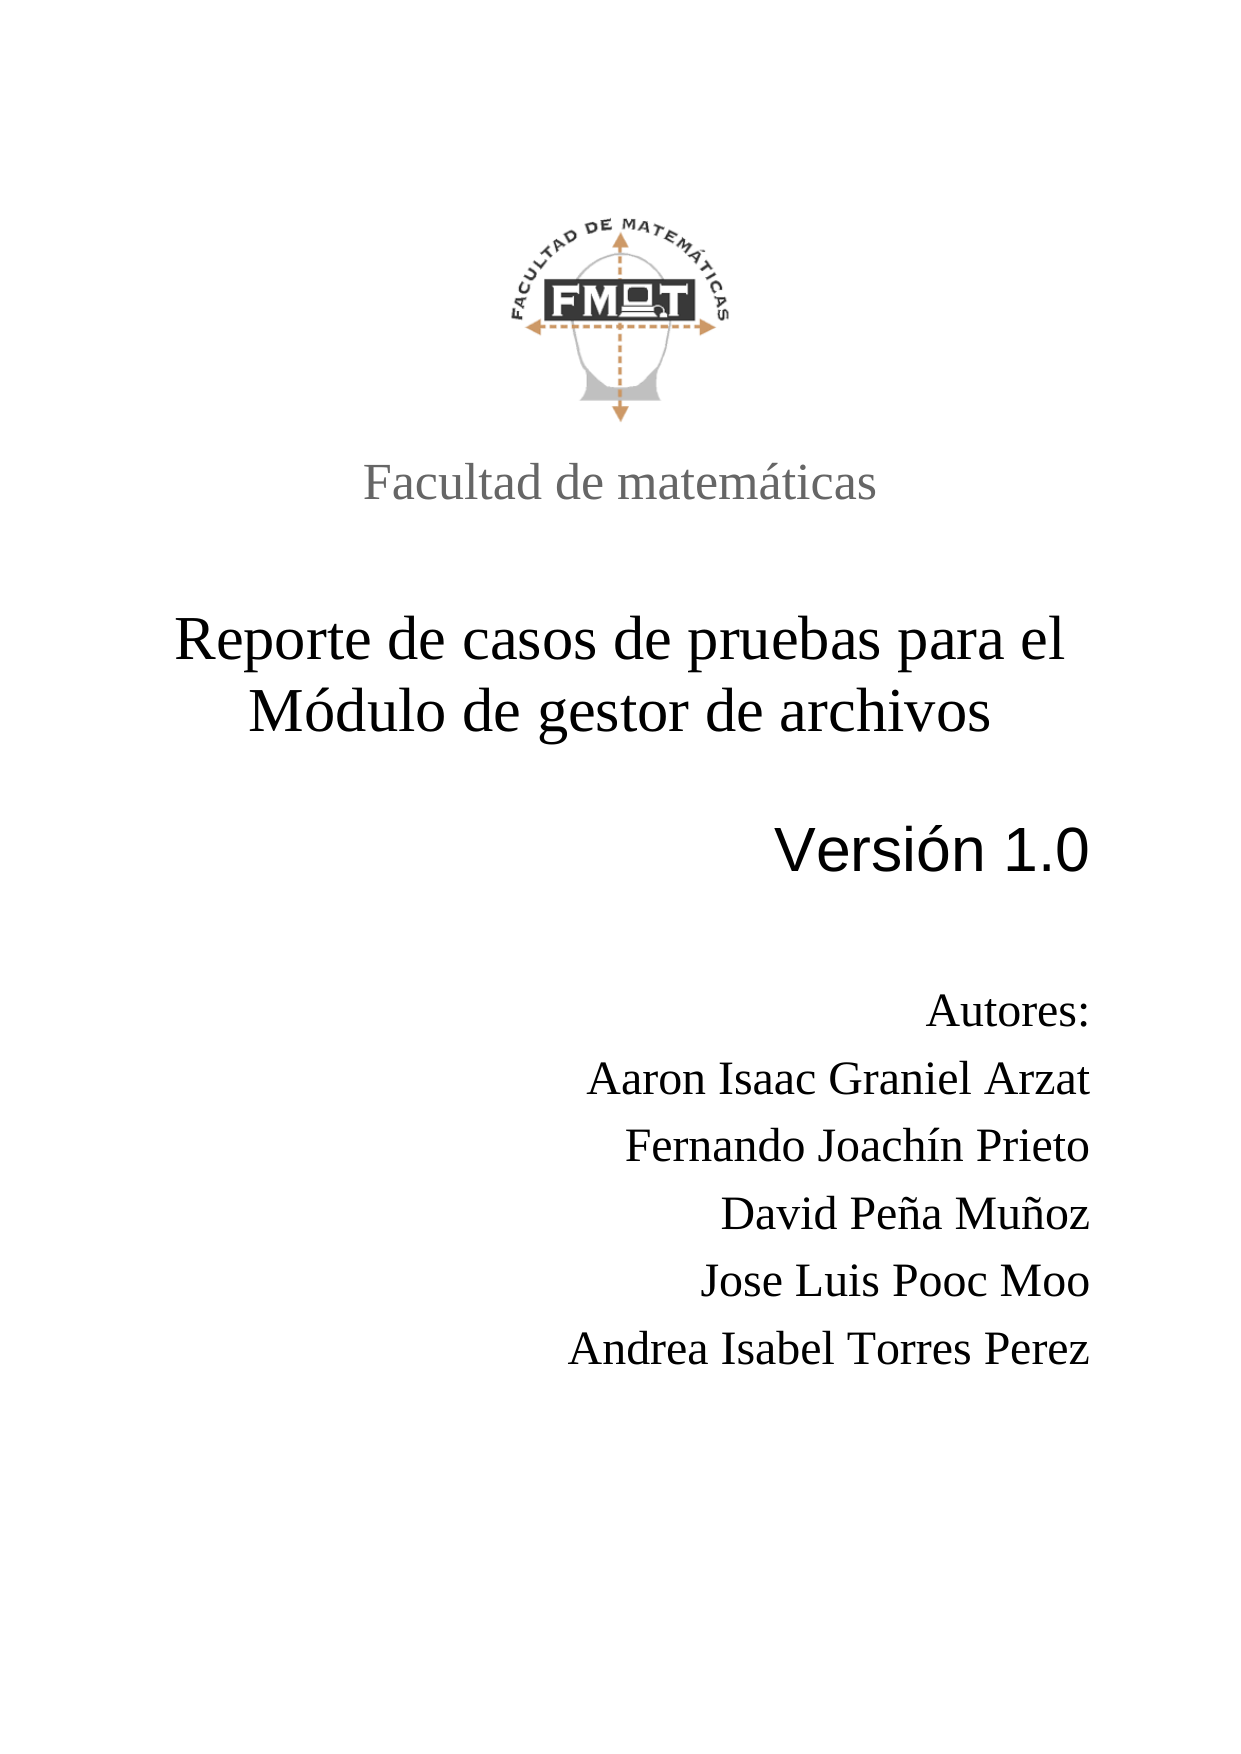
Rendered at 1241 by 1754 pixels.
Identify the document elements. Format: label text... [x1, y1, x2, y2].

text Andrea Isabel Torres Perez [150, 1320, 1090, 1375]
text Autores: [150, 982, 1090, 1037]
text Facultad de matemáticas [150, 451, 1090, 511]
text Versión 1.0 [150, 813, 1090, 885]
text Reporte de casos de pruebas para el Módulo de gestor de archivos [150, 601, 1090, 745]
text Jose Luis Pooc Moo [150, 1252, 1090, 1307]
text David Peña Muñoz [150, 1184, 1090, 1239]
text Aaron Isaac Graniel Arzat [150, 1049, 1090, 1104]
text Fernando Joachín Prieto [150, 1117, 1090, 1172]
picture [501, 201, 739, 439]
